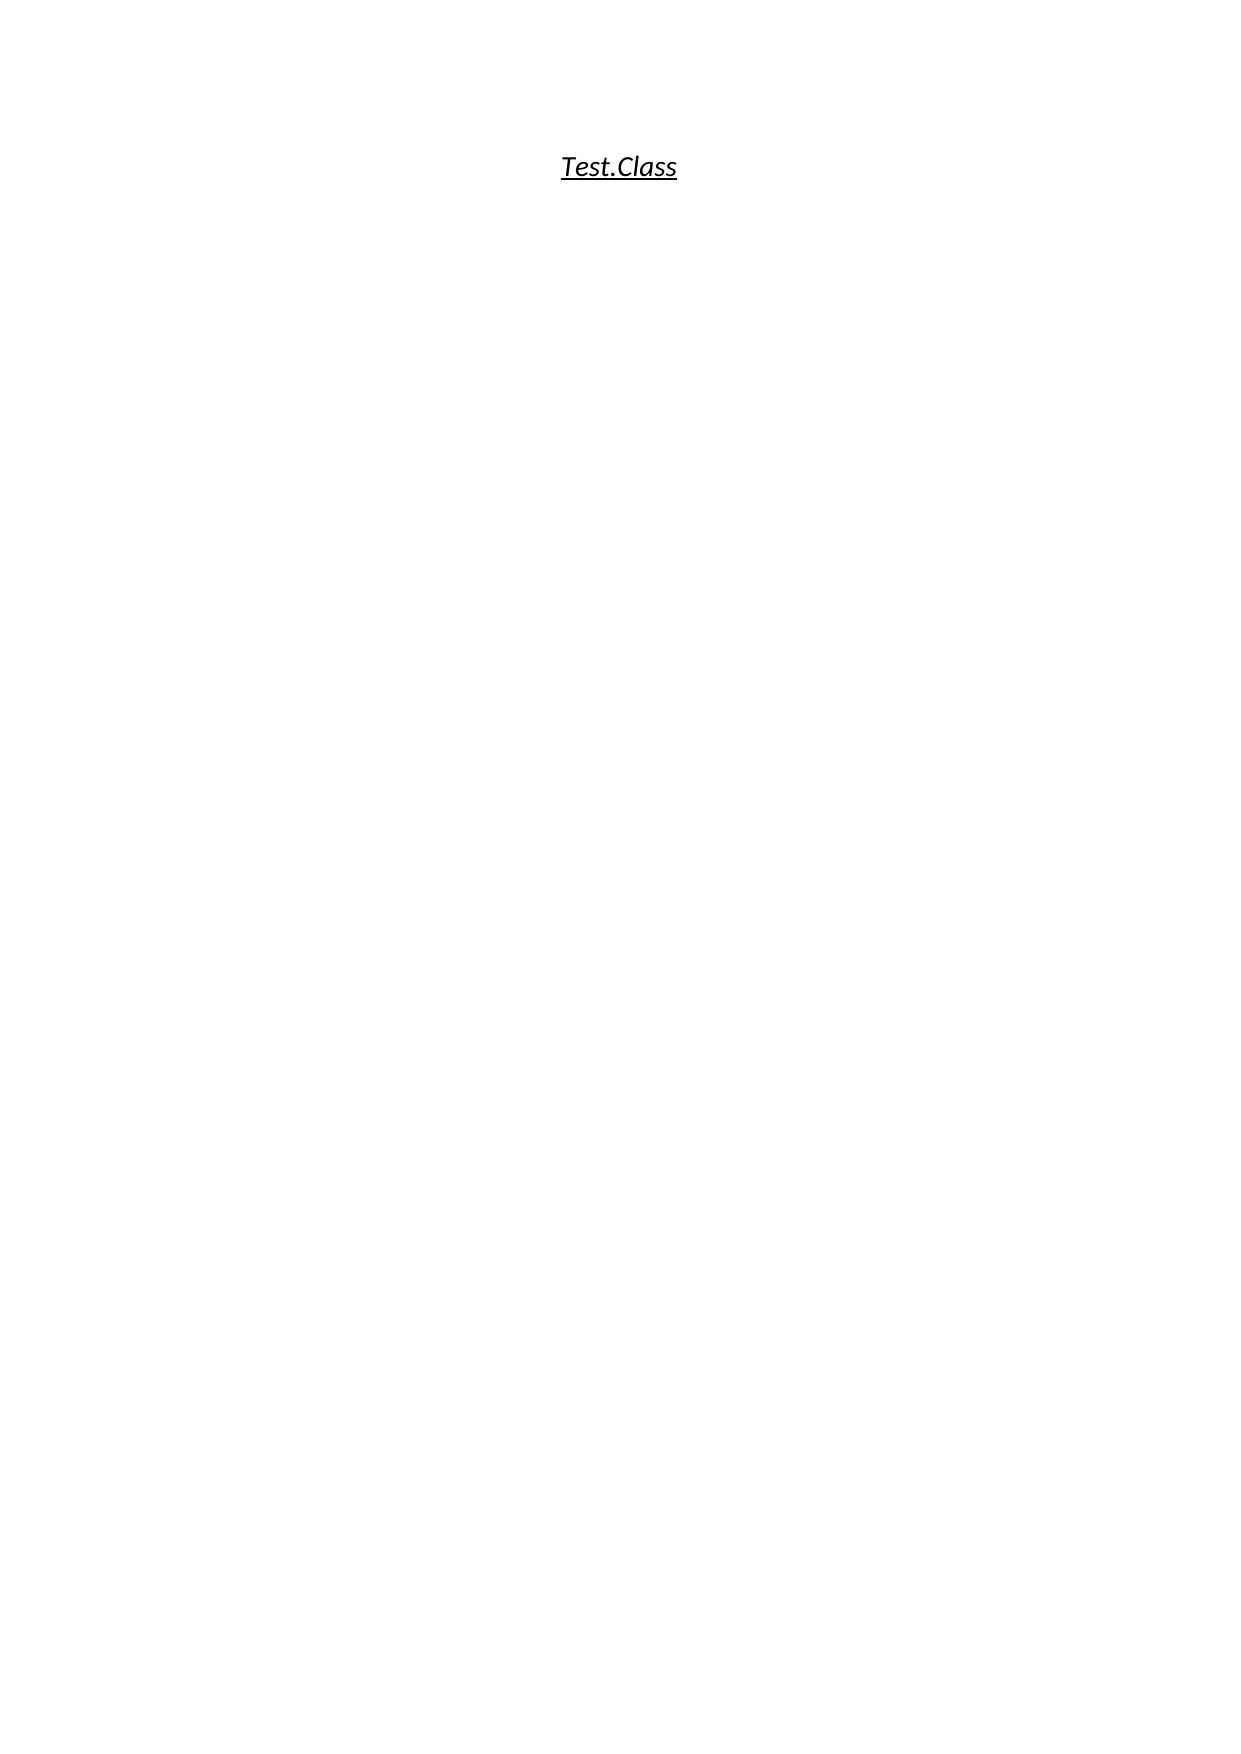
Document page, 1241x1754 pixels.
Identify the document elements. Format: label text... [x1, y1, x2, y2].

text Test.Class [118, 148, 1122, 183]
